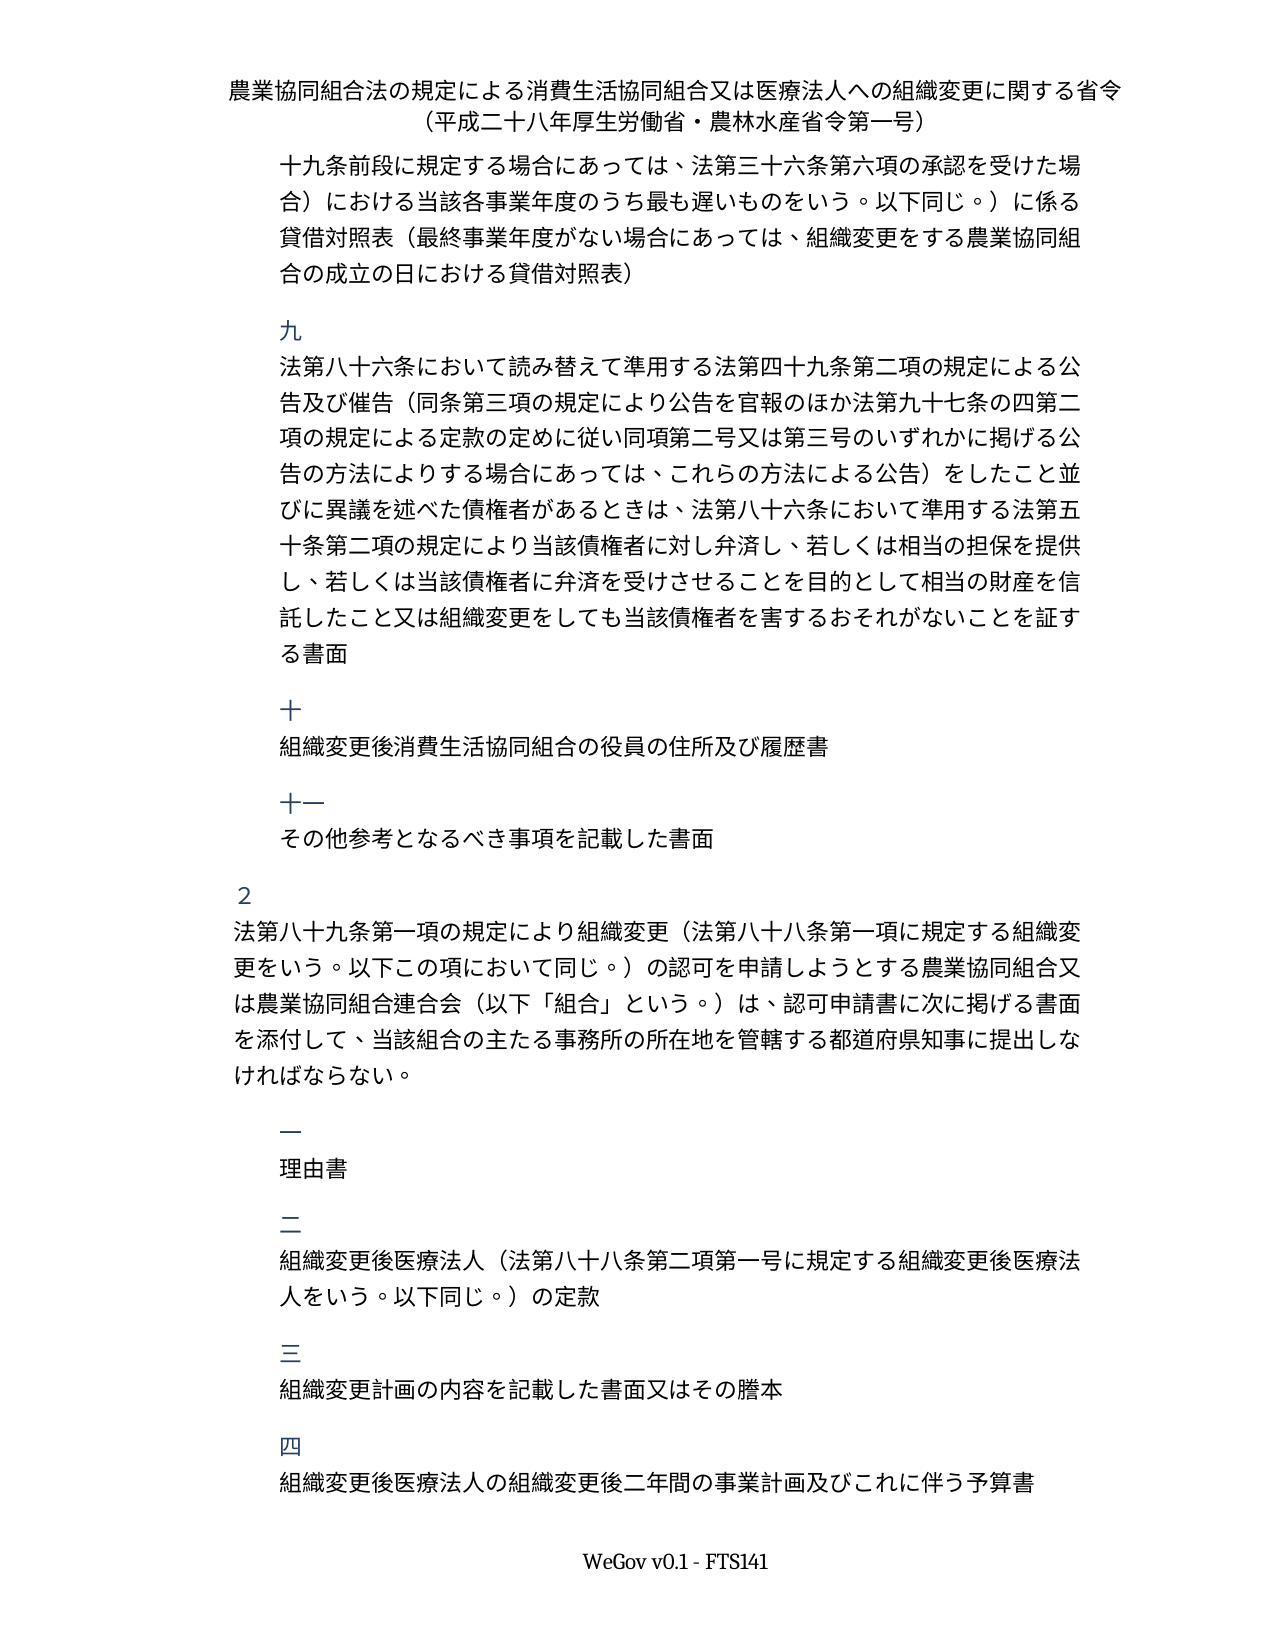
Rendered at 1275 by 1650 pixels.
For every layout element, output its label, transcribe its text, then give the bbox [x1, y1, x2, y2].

subtitle 四 [279, 1431, 1087, 1462]
subtitle 十 [279, 695, 1087, 726]
text 組織変更計画の内容を記載した書面又はその謄本 [279, 1374, 1087, 1405]
subtitle 三 [279, 1338, 1087, 1369]
text 法第八十六条において読み替えて準用する法第四十九条第二項の規定による公告及び催告（同条第三項の規定により公告を官報のほか法第九十七条の四第二項の規定による定款の定めに従い同項第二号又は第三号のいずれかに掲げる公告の方法によりする場合にあっては、これらの方法による公告）をしたこと並びに異議を述べた債権者があるときは、法第八十六条において準用する法第五十条第二項の規定により当該債権者に対し弁済し、若しくは相当の担保を提供し、若しくは当該債権者に弁済を受けさせることを目的として相当の財産を信託したこと又は組織変更をしても当該債権者を害するおそれがないことを証する書面 [279, 351, 1087, 669]
text 組織変更後消費生活協同組合の役員の住所及び履歴書 [279, 731, 1087, 762]
subtitle 九 [279, 314, 1087, 346]
text 法第八十九条第一項の規定により組織変更（法第八十八条第一項に規定する組織変更をいう。以下この項において同じ。）の認可を申請しようとする農業協同組合又は農業協同組合連合会（以下「組合」という。）は、認可申請書に次に掲げる書面を添付して、当該組合の主たる事務所の所在地を管轄する都道府県知事に提出しなければならない。 [233, 916, 1087, 1091]
text その他参考となるべき事項を記載した書面 [279, 823, 1087, 855]
subtitle 一 [279, 1117, 1087, 1148]
text 理由書 [279, 1153, 1087, 1184]
text 組織変更後医療法人の組織変更後二年間の事業計画及びこれに伴う予算書 [279, 1467, 1087, 1498]
subtitle 十一 [279, 787, 1087, 819]
subtitle 二 [279, 1209, 1087, 1241]
text 組織変更後医療法人（法第八十八条第二項第一号に規定する組織変更後医療法人をいう。以下同じ。）の定款 [279, 1245, 1087, 1312]
subtitle ２ [233, 880, 1087, 911]
